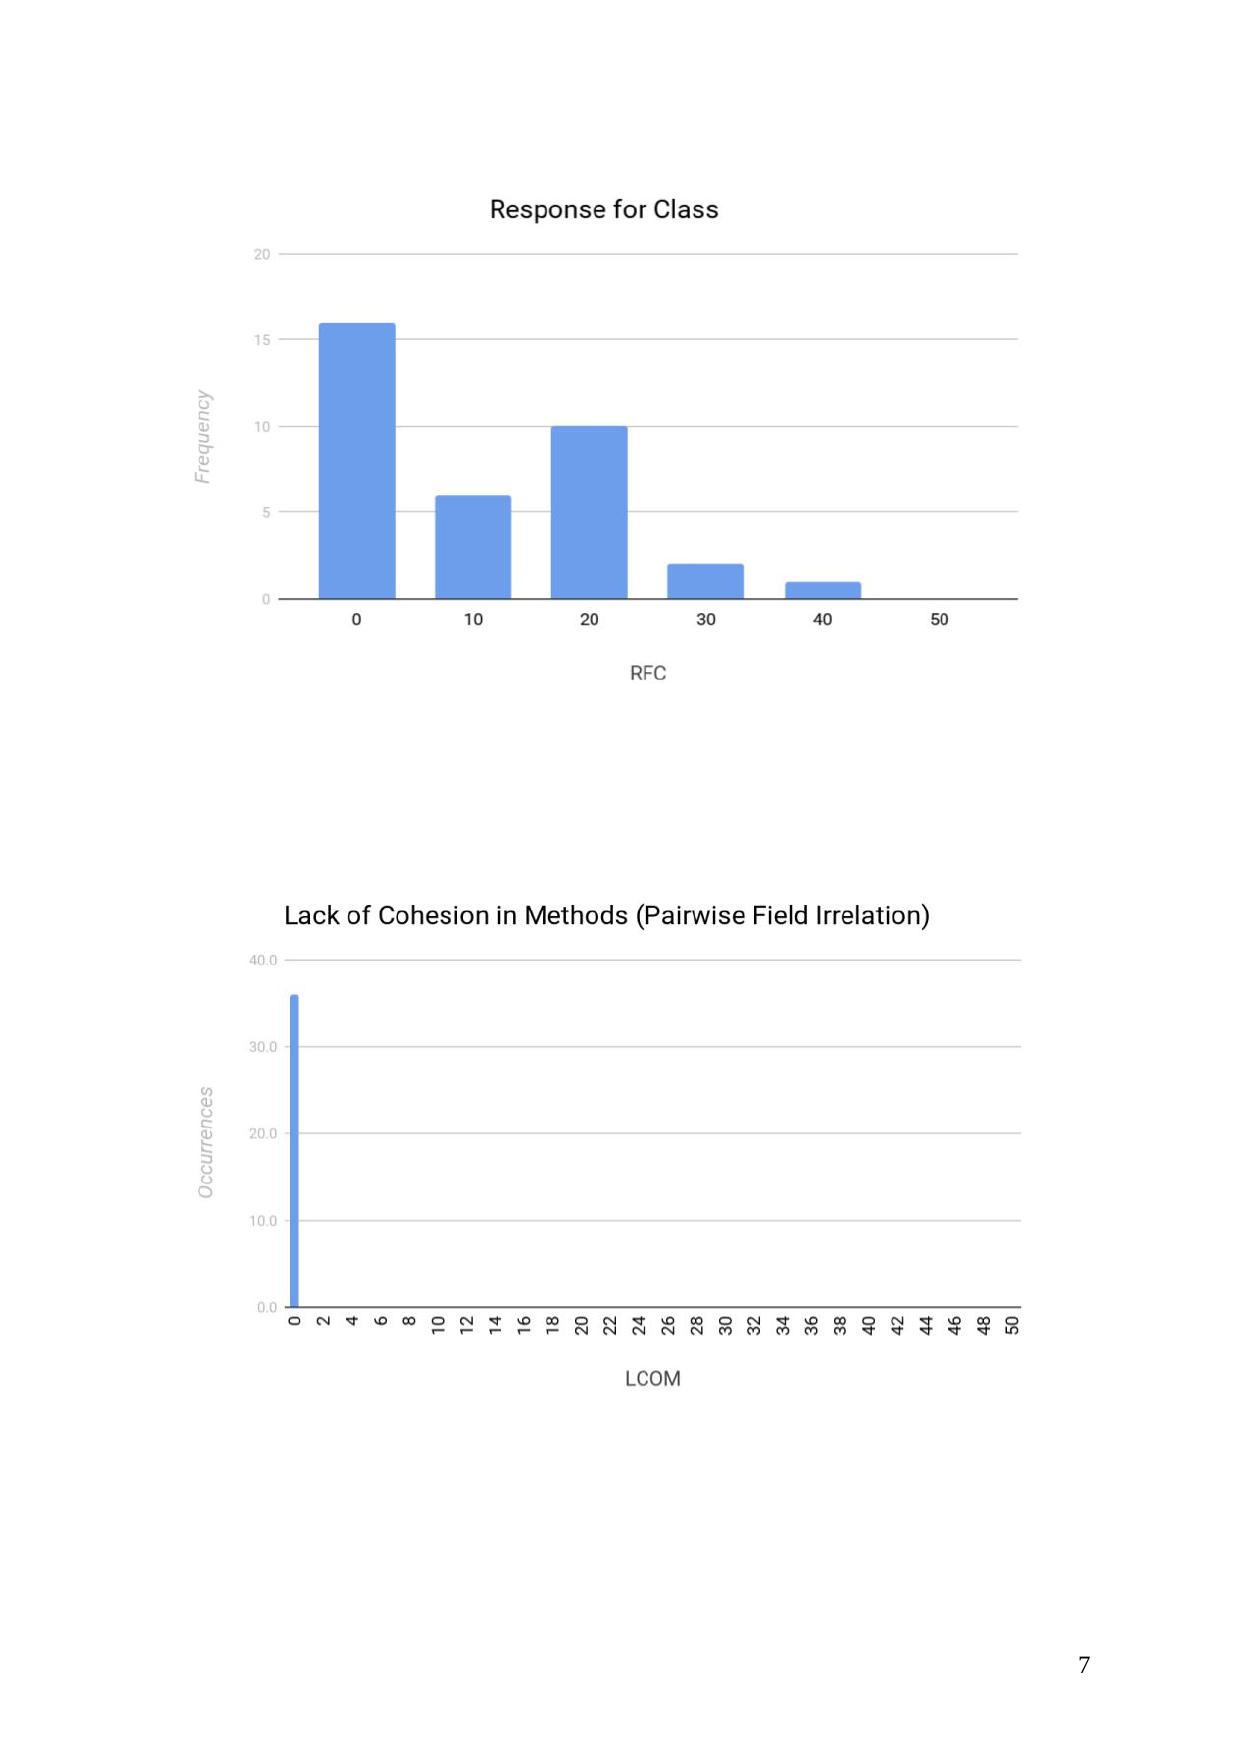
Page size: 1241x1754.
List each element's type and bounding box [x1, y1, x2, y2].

picture [150, 150, 1091, 1563]
